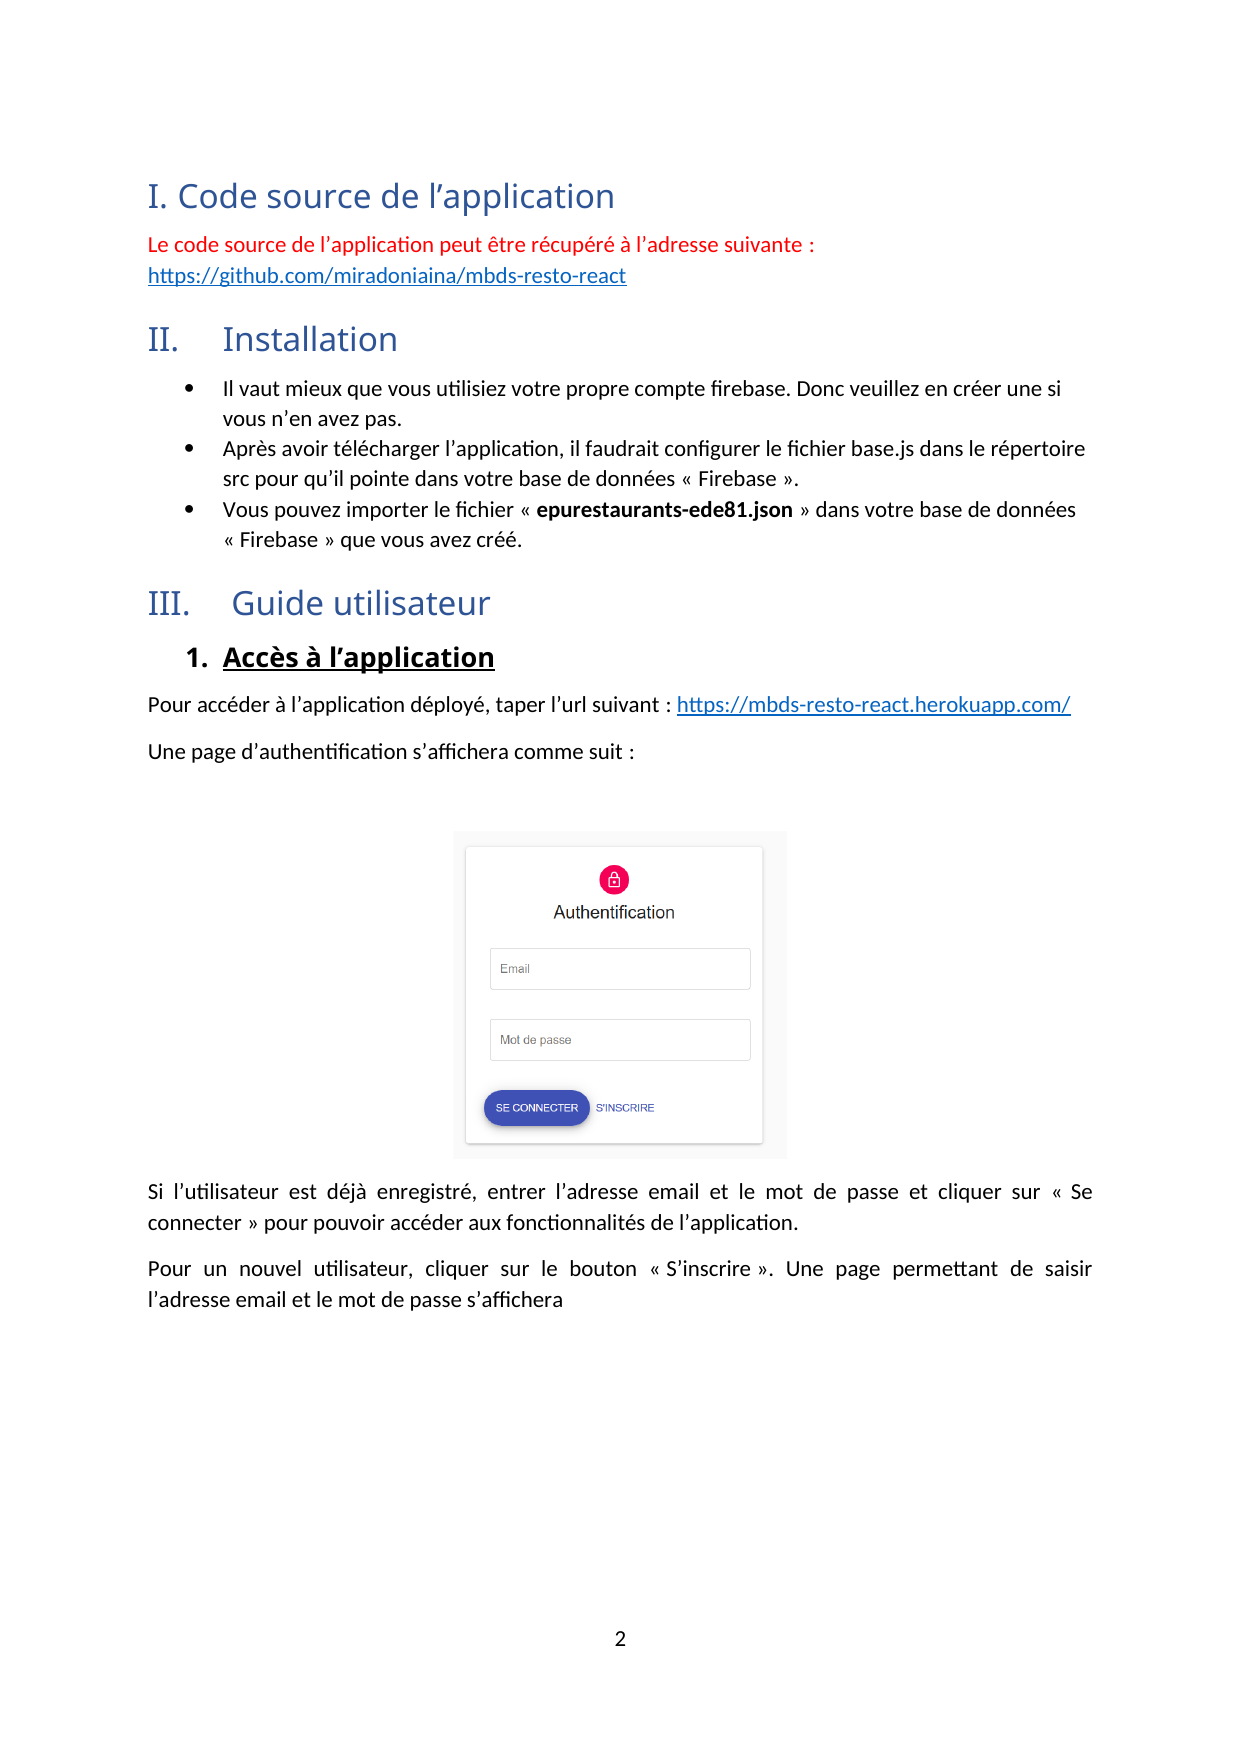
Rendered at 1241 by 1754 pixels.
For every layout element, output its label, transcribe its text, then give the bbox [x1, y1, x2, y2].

text Pour accéder à l’application déployé, taper l’url suivant : https://mbds-resto-react.herokuapp.com/ [148, 690, 1093, 718]
subtitle Accès à l’application [185, 638, 1093, 675]
picture [453, 831, 787, 1159]
subtitle Guide utilisateur [148, 580, 1093, 626]
text Une page d’authentification s’affichera comme suit : [148, 737, 1093, 765]
text Pour un nouvel utilisateur, cliquer sur le bouton « S’inscrire ». Une page permettant de saisir l’adresse email et le mot de passe s’affichera [148, 1254, 1093, 1313]
list Après avoir télécharger l’application, il faudrait configurer le fichier base.js dans le répertoire src pour qu’il pointe dans votre base de données « Firebase ». [185, 434, 1093, 492]
text Le code source de l’application peut être récupéré à l’adresse suivante : https://github.com/miradoniaina/mbds-resto-react [148, 231, 1093, 289]
subtitle Installation [148, 316, 1093, 361]
subtitle Code source de l’application [148, 173, 1093, 218]
text Si l’utilisateur est déjà enregistré, entrer l’adresse email et le mot de passe et cliquer sur « Se connecter » pour pouvoir accéder aux fonctionnalités de l’application. [148, 1177, 1093, 1236]
list Il vaut mieux que vous utilisiez votre propre compte firebase. Donc veuillez en créer une si vous n’en avez pas. [185, 374, 1093, 432]
list Vous pouvez importer le fichier « epurestaurants-ede81.json » dans votre base de données « Firebase » que vous avez créé. [185, 495, 1093, 553]
